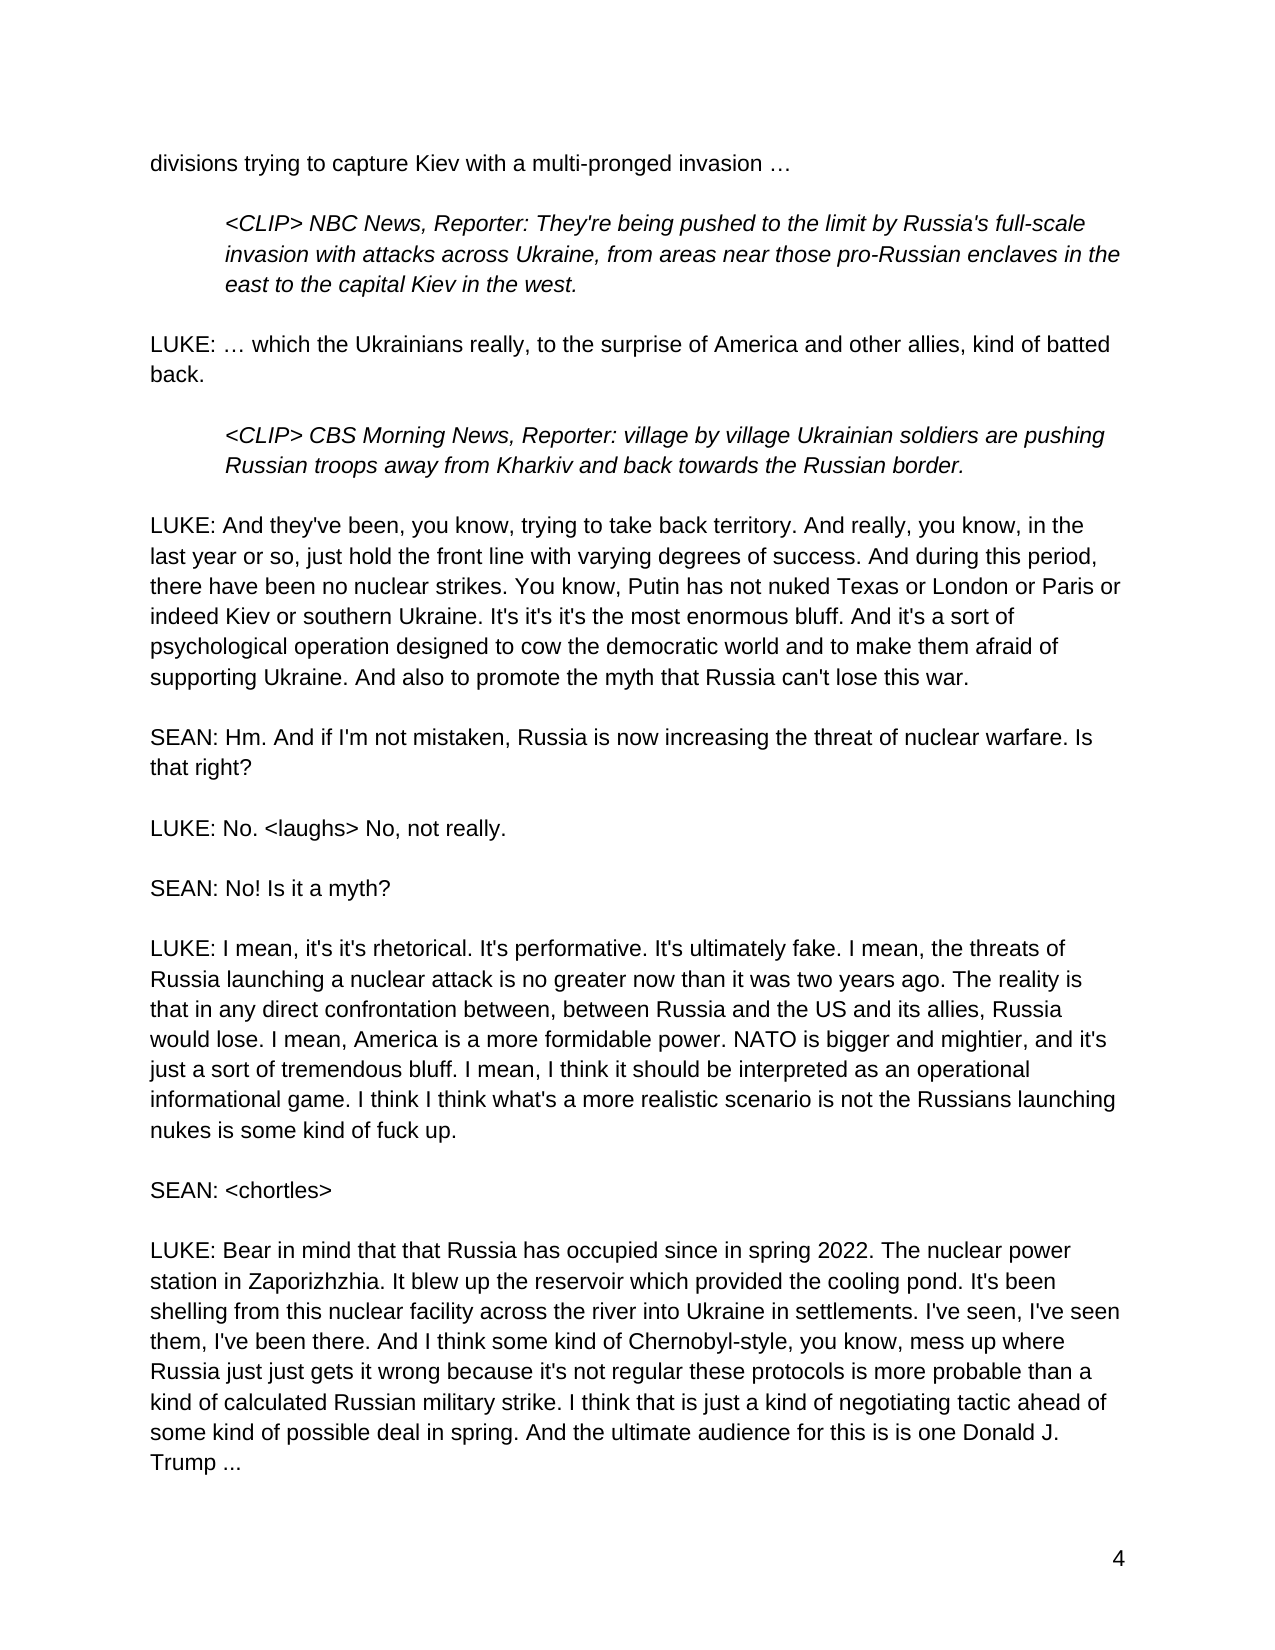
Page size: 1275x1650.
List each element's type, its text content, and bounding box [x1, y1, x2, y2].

text SEAN: No! Is it a myth? [150, 875, 1125, 901]
text <CLIP> CBS Morning News, Reporter: village by village Ukrainian soldiers are pushing Russian troops away from Kharkiv and back towards the Russian border. [225, 422, 1125, 478]
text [150, 935, 1125, 1475]
text SEAN: Hm. And if I'm not mistaken, Russia is now increasing the threat of nuclear warfare. Is that right? [150, 724, 1125, 781]
text LUKE: … which the Ukrainians really, to the surprise of America and other allies, kind of batted back. [150, 301, 1125, 418]
text <CLIP> NBC News, Reporter: They're being pushed to the limit by Russia's full-scale invasion with attacks across Ukraine, from areas near those pro-Russian enclaves in the east to the capital Kiev in the west. [225, 210, 1125, 297]
text LUKE: And they've been, you know, trying to take back territory. And really, you know, in the last year or so, just hold the front line with varying degrees of success. And during this period, there have been no nuclear strikes. You know, Putin has not nuked Texas or London or Paris or indeed Kiev or southern Ukraine. It's it's it's the most enormous bluff. And it's a sort of psychological operation designed to cow the democratic world and to make them afraid of supporting Ukraine. And also to promote the myth that Russia can't lose this war. [150, 512, 1125, 690]
text LUKE: No. <laughs> No, not really. [150, 814, 1125, 841]
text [150, 150, 1125, 207]
